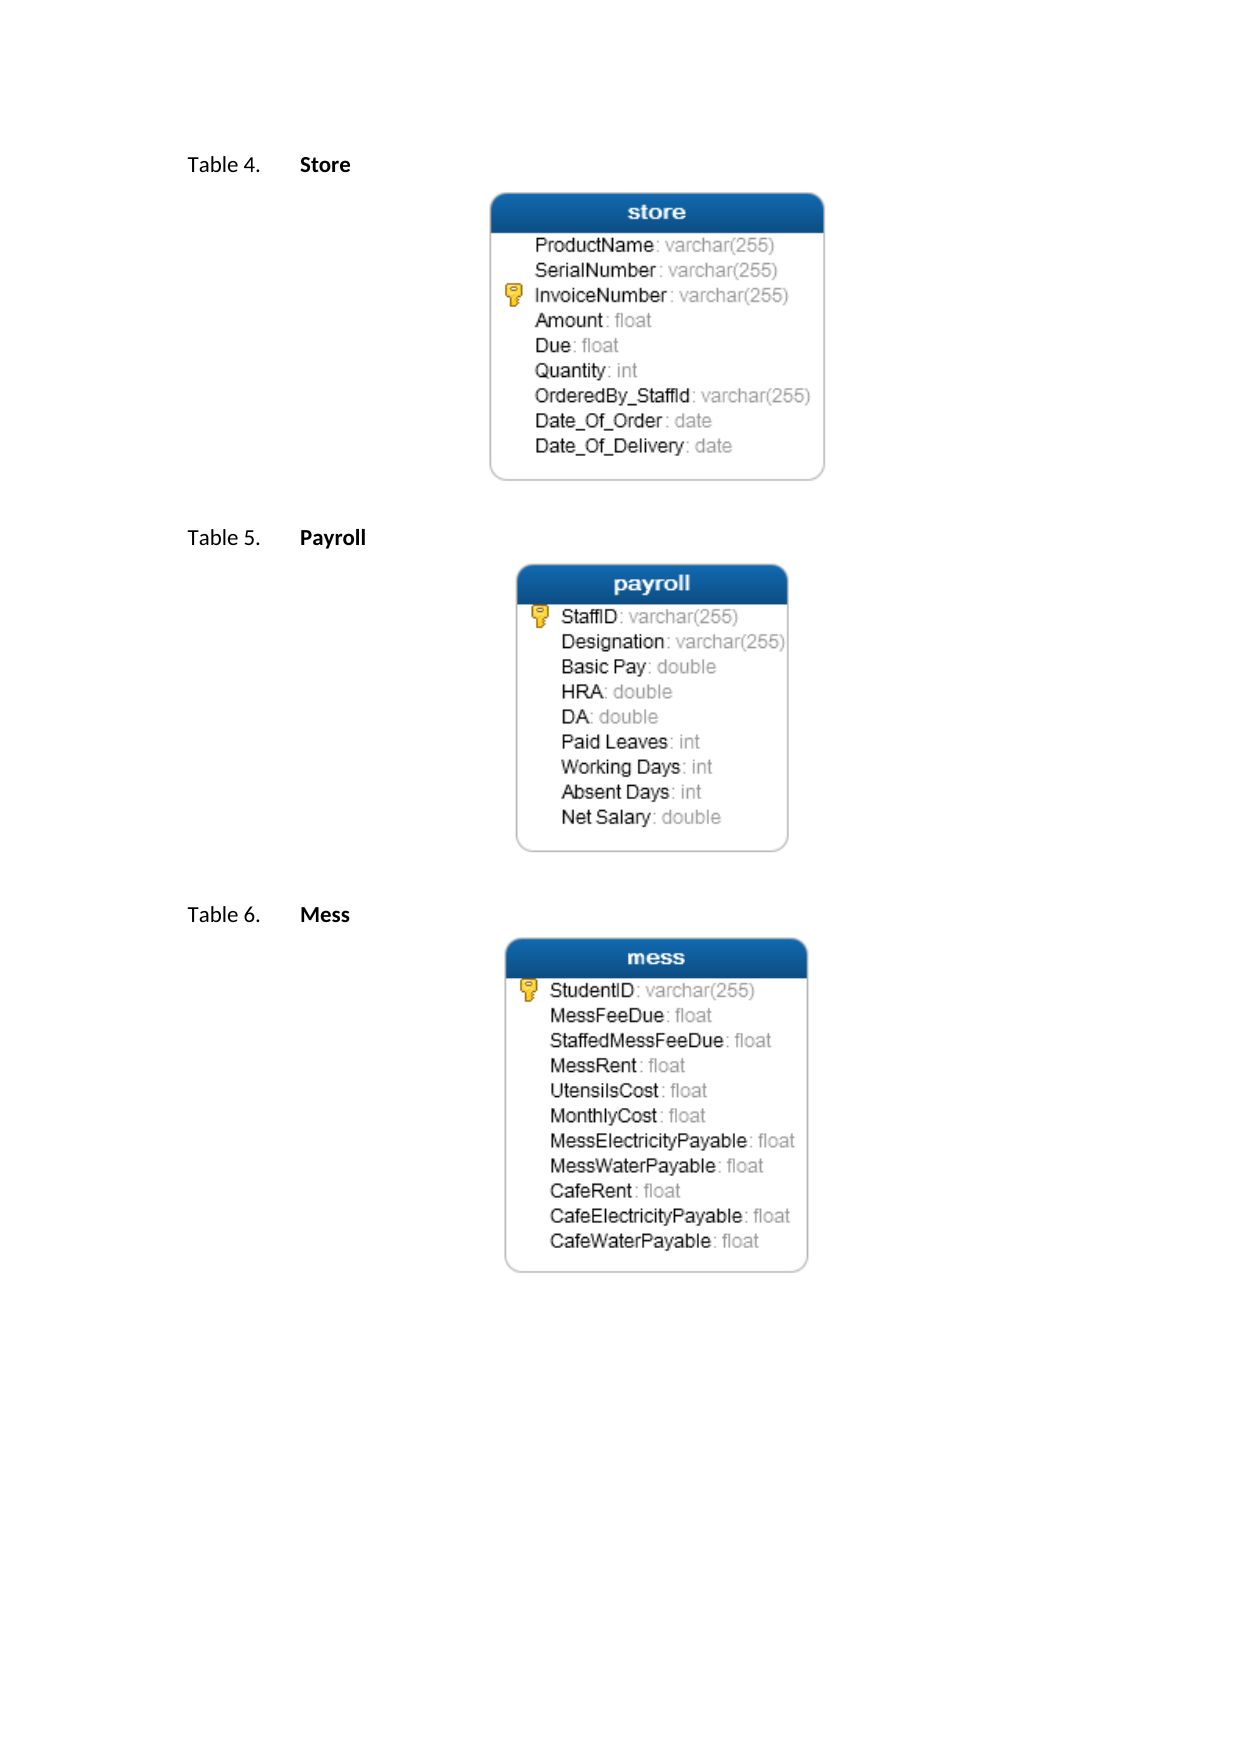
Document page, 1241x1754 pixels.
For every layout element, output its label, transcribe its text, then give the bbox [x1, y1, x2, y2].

list Store [187, 150, 1090, 178]
picture [497, 930, 818, 1284]
picture [471, 180, 844, 492]
list Mess [187, 900, 1090, 928]
list Payroll [187, 523, 1090, 552]
picture [502, 553, 814, 868]
